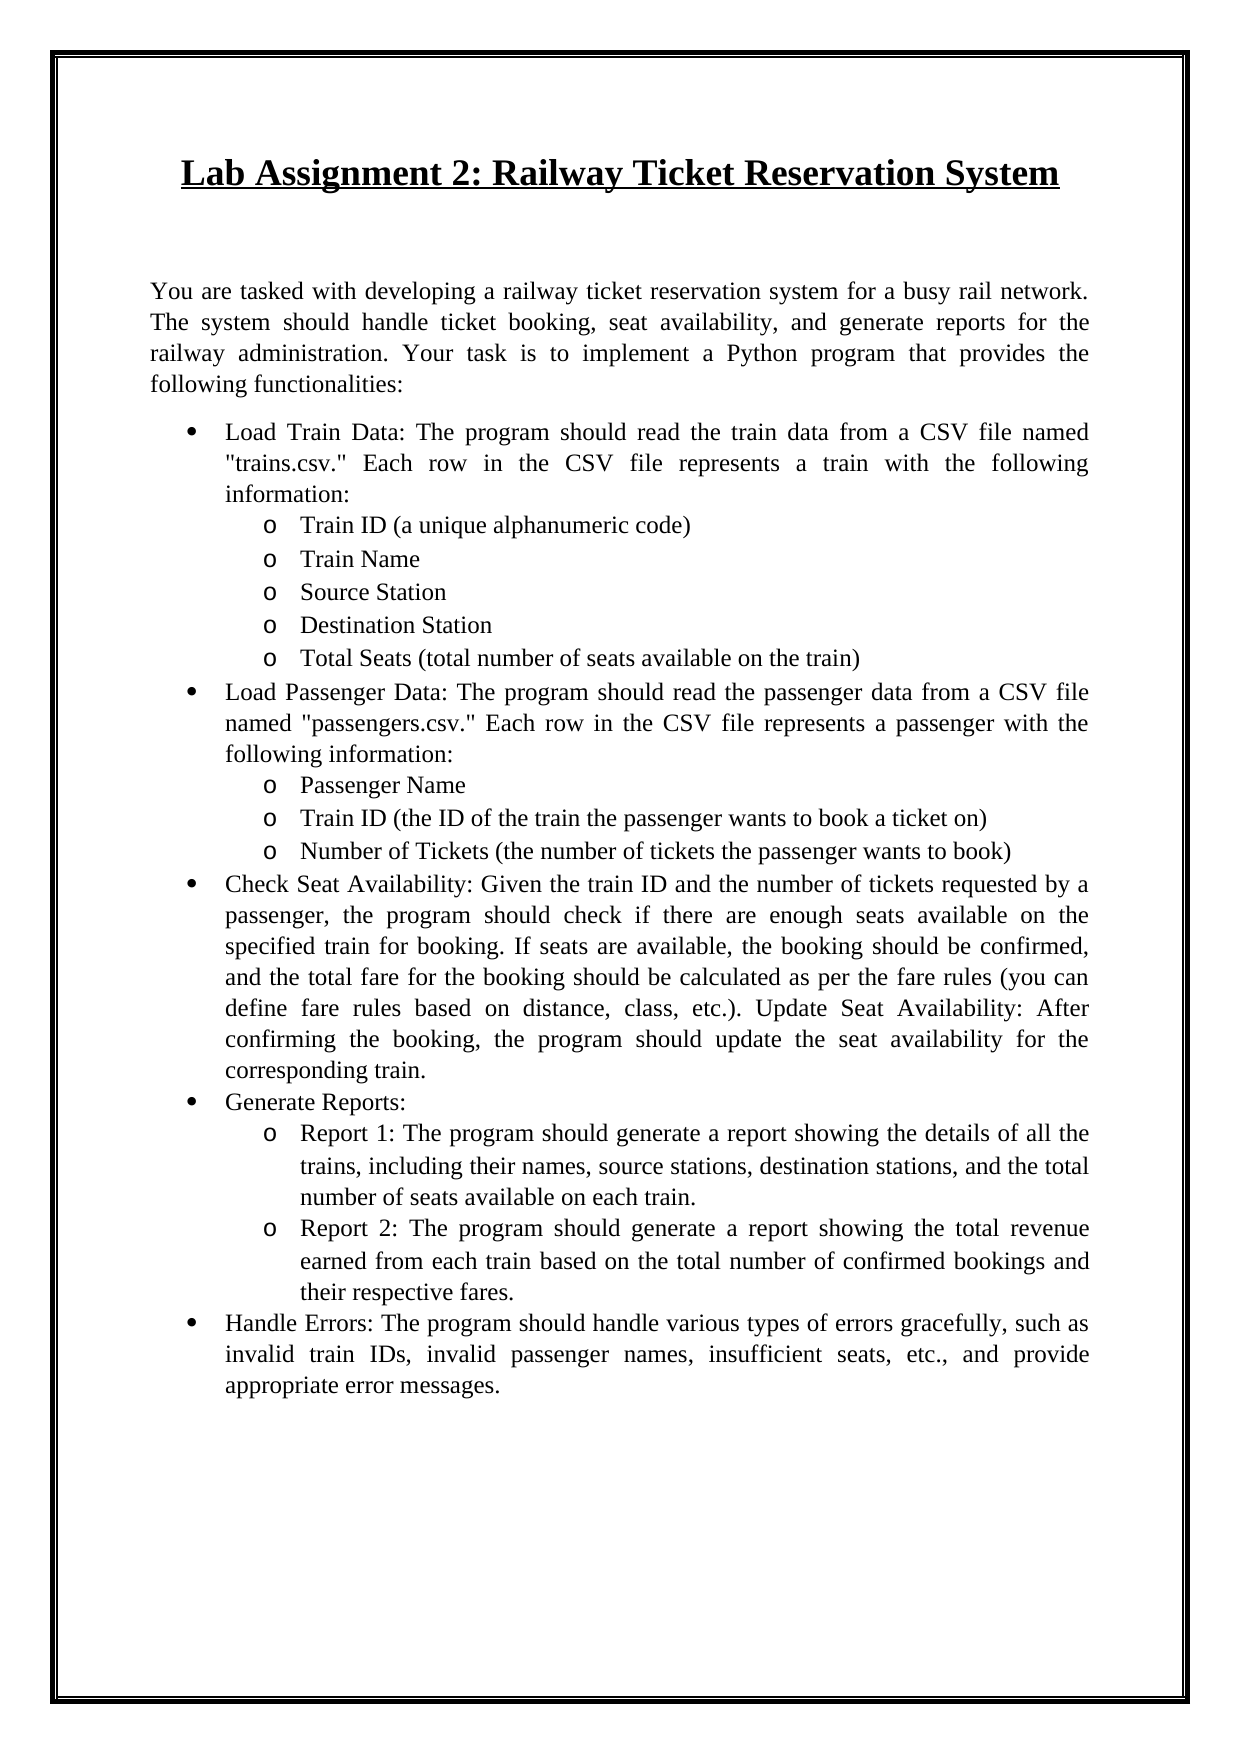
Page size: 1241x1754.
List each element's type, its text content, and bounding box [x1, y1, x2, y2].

list Train ID (a unique alphanumeric code) [262, 510, 1090, 541]
list Generate Reports: [187, 1087, 1090, 1115]
list Report 2: The program should generate a report showing the total revenue earned from each train based on the total number of confirmed bookings and their respective fares. [262, 1213, 1090, 1306]
list Passenger Name [262, 770, 1090, 801]
list Source Station [262, 577, 1090, 608]
list Report 1: The program should generate a report showing the details of all the trains, including their names, source stations, destination stations, and the total number of seats available on each train. [262, 1118, 1090, 1211]
list Load Passenger Data: The program should read the passenger data from a CSV file named "passengers.csv." Each row in the CSV file represents a passenger with the following information: [187, 677, 1090, 767]
list Train ID (the ID of the train the passenger wants to book a ticket on) [262, 803, 1090, 834]
list Check Seat Availability: Given the train ID and the number of tickets requested by a passenger, the program should check if there are enough seats available on the specified train for booking. If seats are available, the booking should be confirmed, and the total fare for the booking should be calculated as per the fare rules (you can define fare rules based on distance, class, etc.). Update Seat Availability: After confirming the booking, the program should update the seat availability for the corresponding train. [187, 869, 1090, 1084]
list Destination Station [262, 610, 1090, 641]
list Handle Errors: The program should handle various types of errors gracefully, such as invalid train IDs, invalid passenger names, insufficient seats, etc., and provide appropriate error messages. [187, 1308, 1090, 1399]
text Lab Assignment 2: Railway Ticket Reservation System [150, 150, 1090, 193]
text You are tasked with developing a railway ticket reservation system for a busy rail network. The system should handle ticket booking, seat availability, and generate reports for the railway administration. Your task is to implement a Python program that provides the following functionalities: [150, 276, 1090, 398]
list Load Train Data: The program should read the train data from a CSV file named "trains.csv." Each row in the CSV file represents a train with the following information: [187, 417, 1090, 508]
list Total Seats (total number of seats available on the train) [262, 643, 1090, 674]
list Number of Tickets (the number of tickets the passenger wants to book) [262, 836, 1090, 867]
list Train Name [262, 544, 1090, 574]
